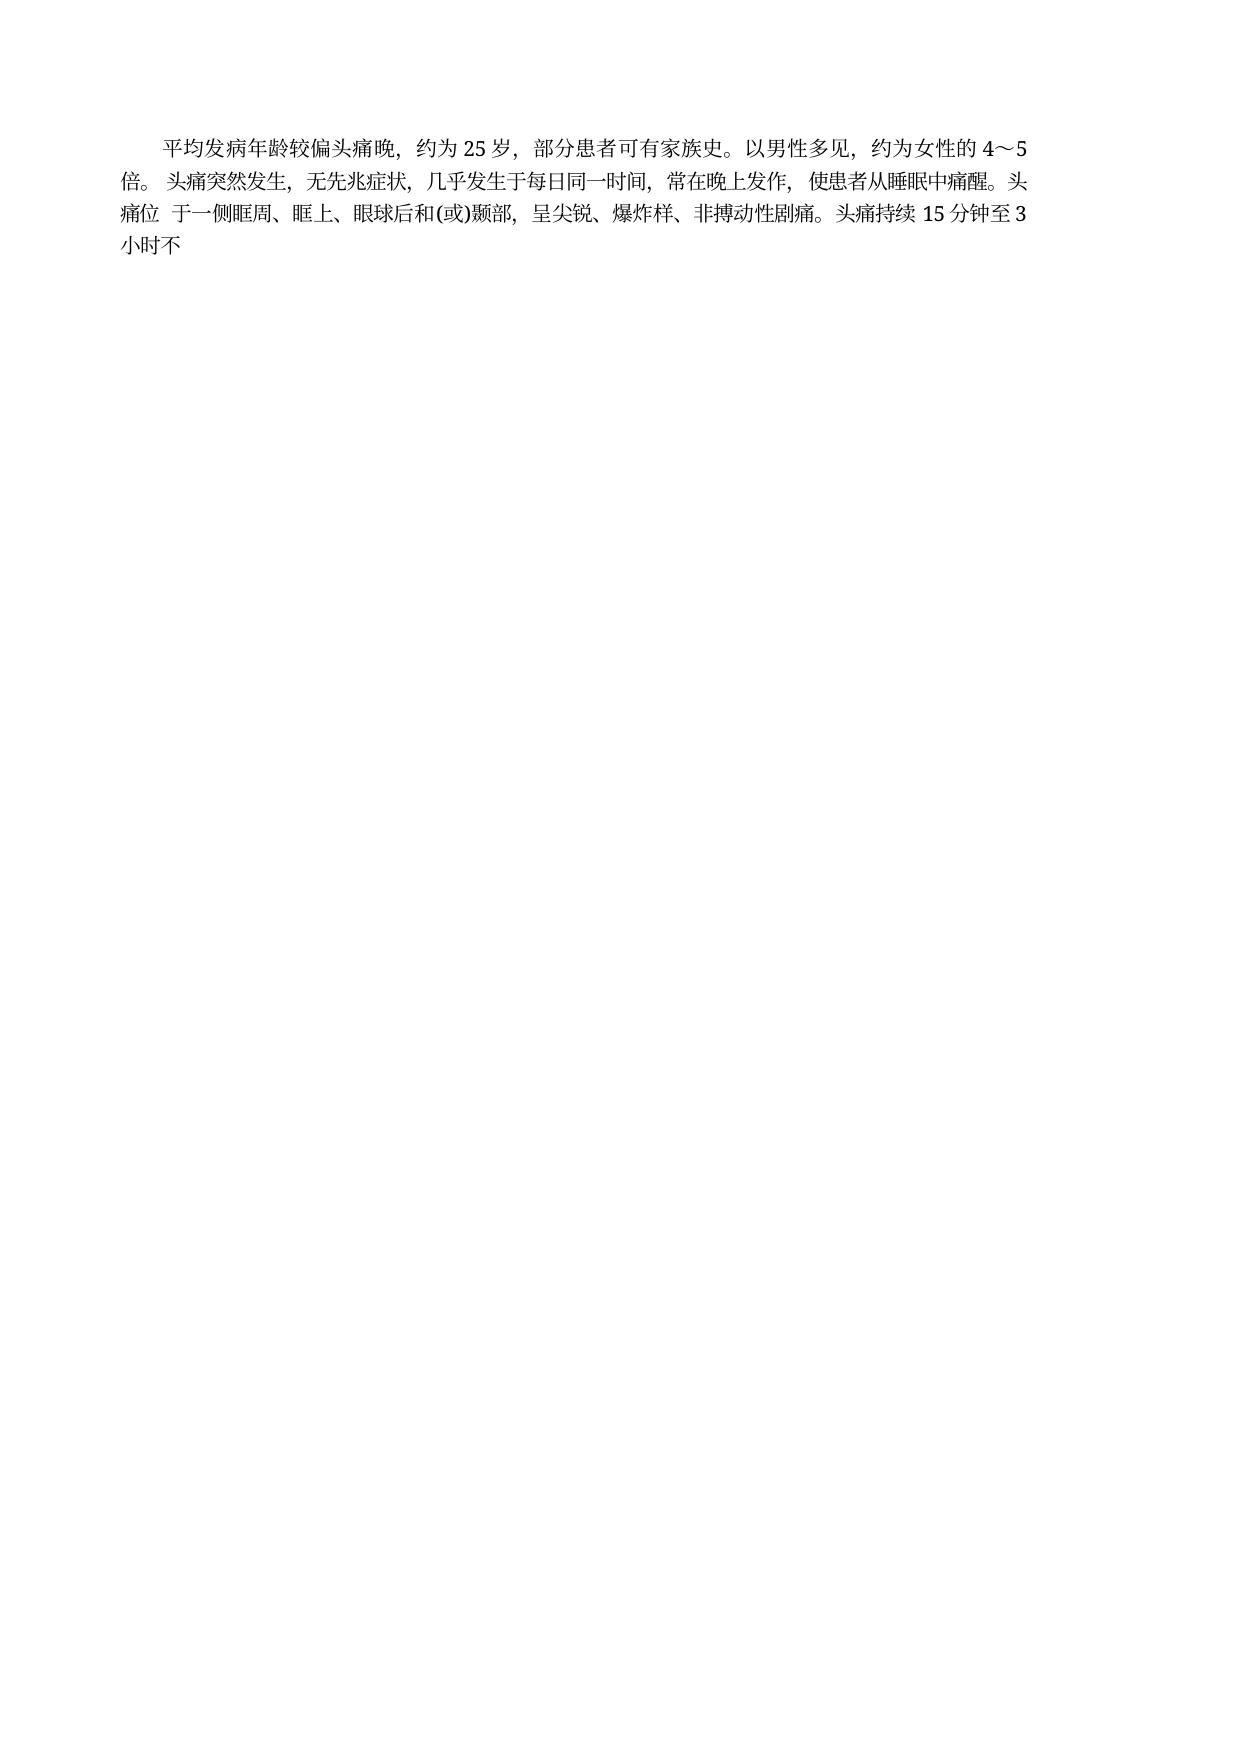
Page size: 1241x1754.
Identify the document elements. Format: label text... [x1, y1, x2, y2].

text 平均发病年龄较偏头痛晚，约为25岁，部分患者可有家族史。以男性多见，约为女性的4～5倍。 头痛突然发生，无先兆症状，几乎发生于每日同一时间，常在晚上发作，使患者从睡眠中痛醒。头痛位 于一侧眶周、眶上、眼球后和(或)颞部，呈尖锐、爆炸样、非搏动性剧痛。头痛持续15分钟至3小时不 [120, 133, 1028, 259]
